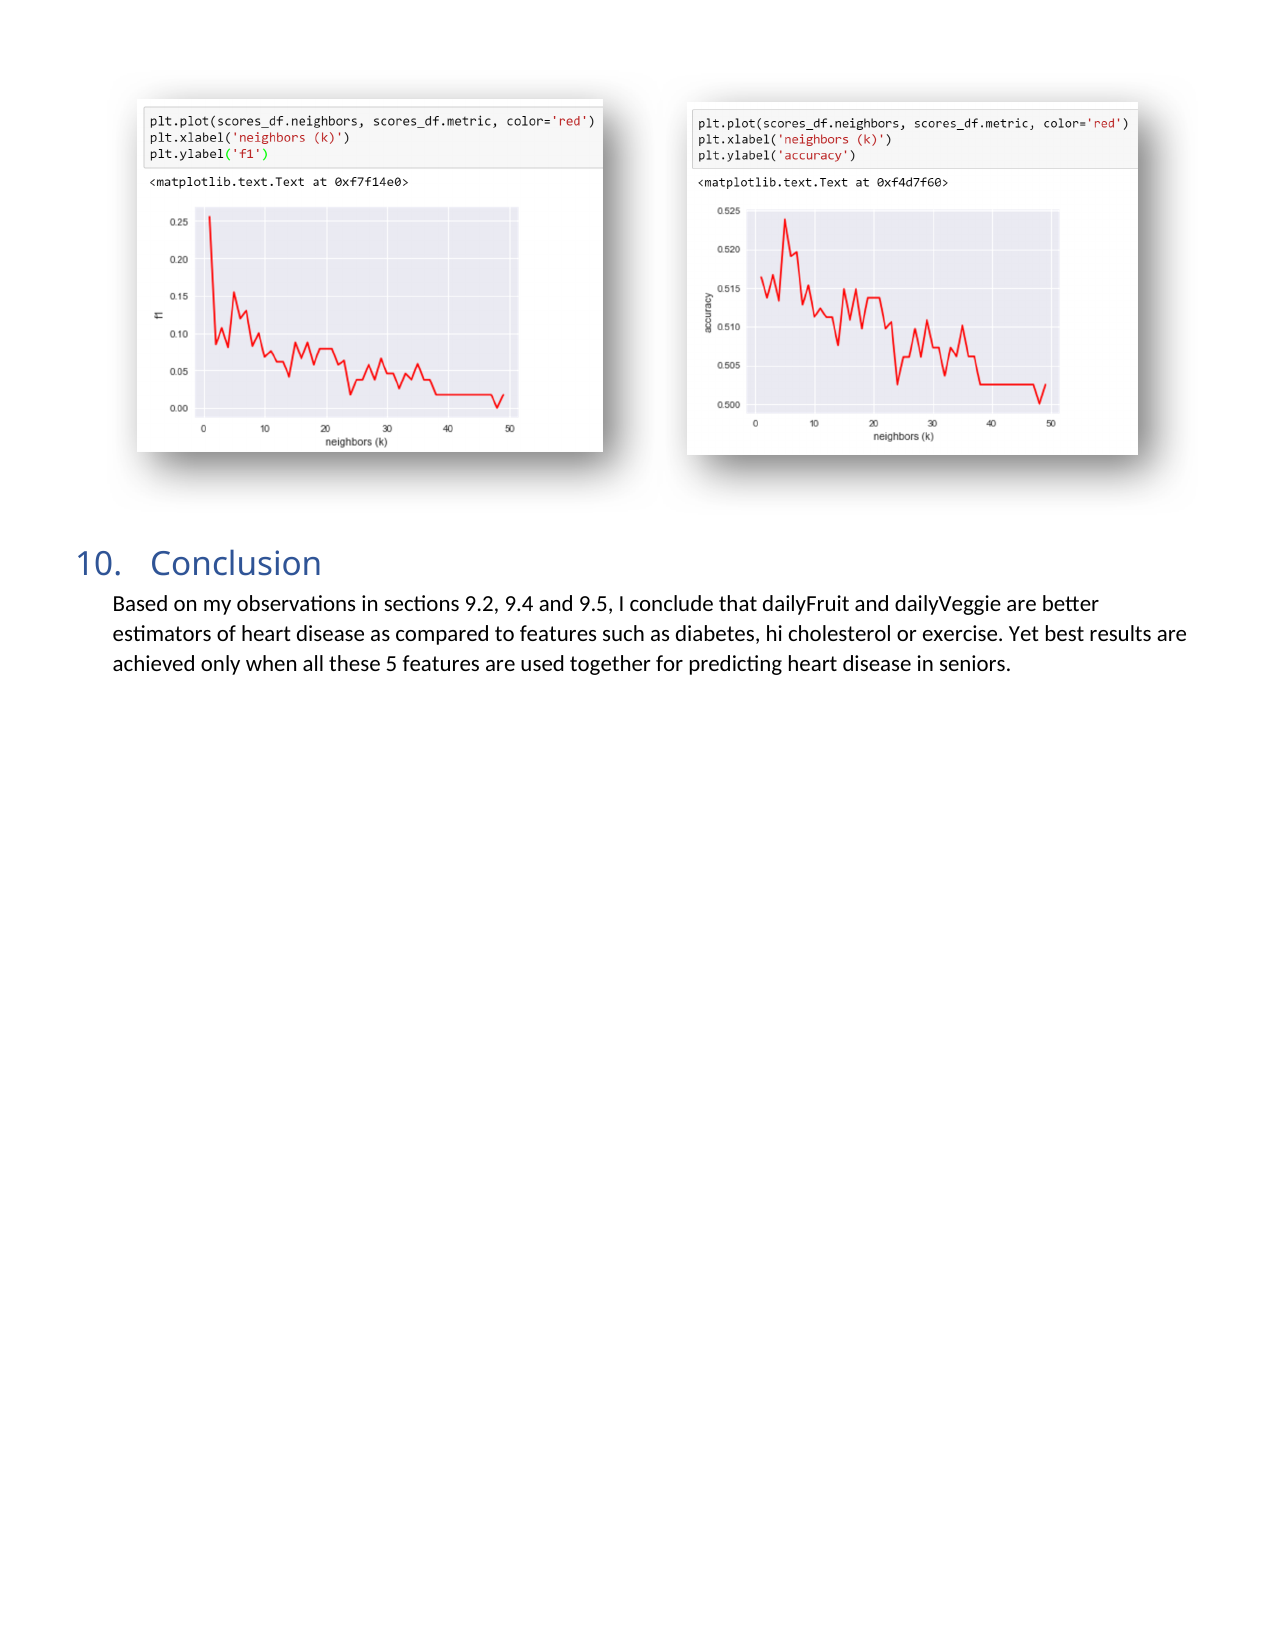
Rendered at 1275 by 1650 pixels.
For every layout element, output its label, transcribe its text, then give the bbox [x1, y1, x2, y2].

subtitle Conclusion [75, 540, 1200, 585]
picture [687, 102, 1138, 455]
text Based on my observations in sections 9.2, 9.4 and 9.5, I conclude that dailyFruit and dailyVeggie are better estimators of heart disease as compared to features such as diabetes, hi cholesterol or exercise. Yet best results are achieved only when all these 5 features are used together for predicting heart disease in seniors. [112, 589, 1200, 677]
picture [137, 99, 603, 452]
